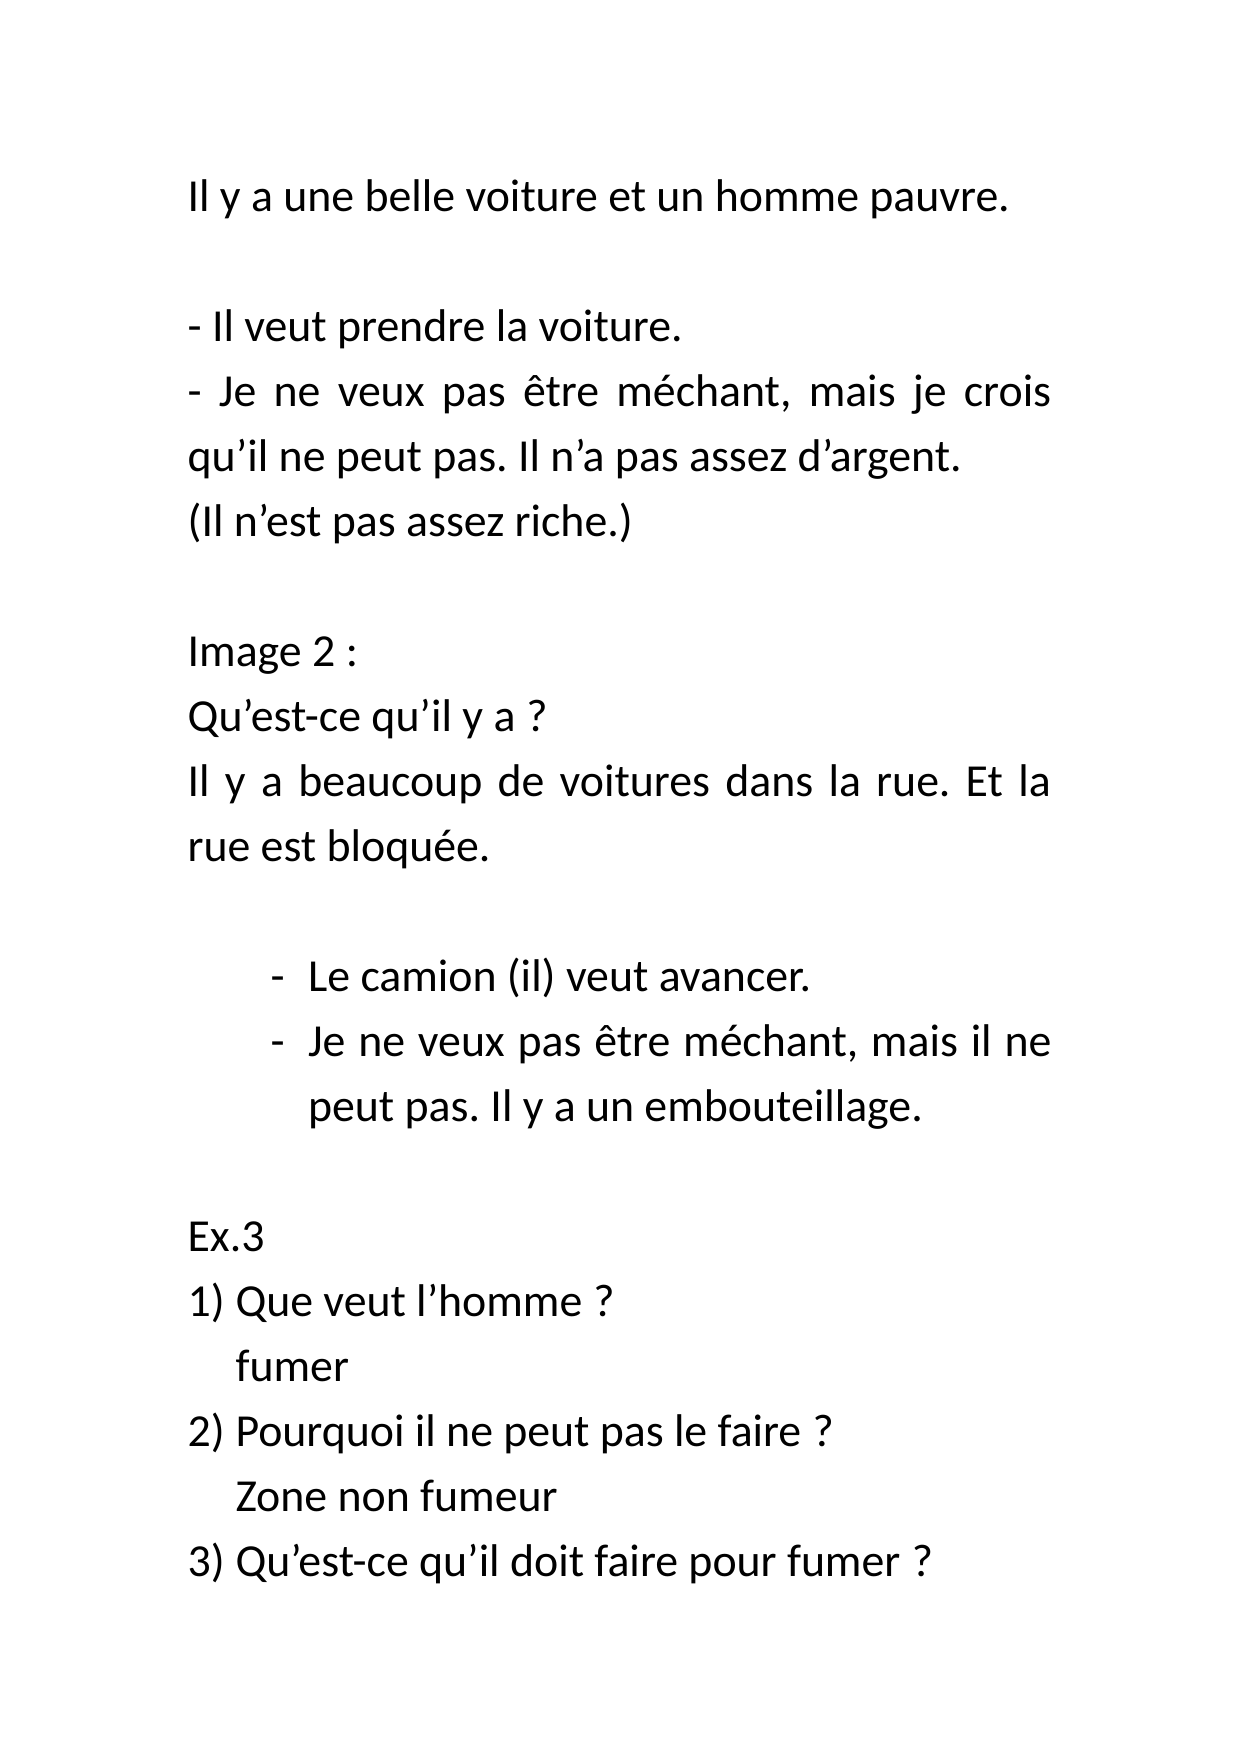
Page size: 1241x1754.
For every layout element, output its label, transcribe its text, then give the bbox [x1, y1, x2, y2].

text Il y a une belle voiture et un homme pauvre. [187, 162, 1053, 227]
text (Il n’est pas assez riche.) [187, 487, 1053, 552]
text Image 2 : [187, 617, 1053, 682]
list Le camion (il) veut avancer. [270, 942, 1053, 1007]
text Qu’est-ce qu’il y a ? [187, 682, 1053, 747]
list Je ne veux pas être méchant, mais il ne peut pas. Il y a un embouteillage. [270, 1007, 1053, 1137]
list Qu’est-ce qu’il doit faire pour fumer ? [187, 1527, 1053, 1592]
text - Il veut prendre la voiture. [187, 292, 1053, 357]
text Ex.3 [187, 1202, 1053, 1267]
list Pourquoi il ne peut pas le faire ? [187, 1397, 1053, 1462]
text - Je ne veux pas être méchant, mais je crois qu’il ne peut pas. Il n’a pas assez d’argent. [187, 357, 1053, 487]
list Que veut l’homme ? [187, 1267, 1053, 1332]
text Il y a beaucoup de voitures dans la rue. Et la rue est bloquée. [187, 747, 1053, 877]
list Zone non fumeur [225, 1462, 1053, 1527]
list fumer [225, 1332, 1053, 1397]
